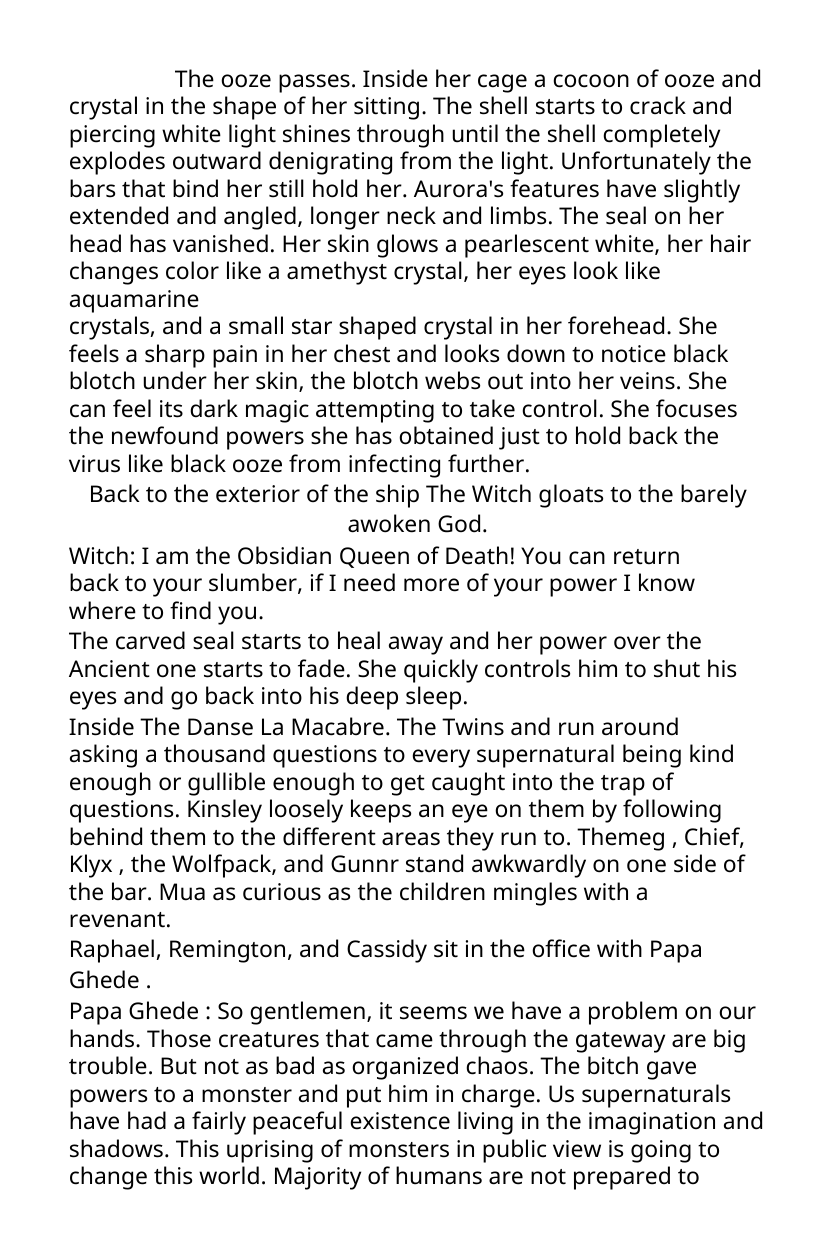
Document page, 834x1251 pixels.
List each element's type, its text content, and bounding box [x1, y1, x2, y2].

text Raphael, Remington, and Cassidy sit in the office with Papa Ghede . [69, 933, 767, 994]
text Back to the exterior of the ship The Witch gloats to the barely awoken God. [69, 478, 767, 539]
text Witch: I am the Obsidian Queen of Death! You can return back to your slumber, if I need more of your power I know where to find you. [69, 542, 737, 624]
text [69, 998, 767, 1190]
text Inside The Danse La Macabre. The Twins and run around asking a thousand questions to every supernatural being kind enough or gullible enough to get caught into the trap of questions. Kinsley loosely keeps an eye on them by following behind them to the different areas they run to. Themeg , Chief, Klyx , the Wolfpack, and Gunnr stand awkwardly on one side of the bar. Mua as curious as the children mingles with a revenant. [69, 713, 752, 933]
text The ooze passes. Inside her cage a cocoon of ooze and crystal in the shape of her sitting. The shell starts to crack and piercing white light shines through until the shell completely explodes outward denigrating from the light. Unfortunately the bars that bind her still hold her. Aurora's features have slightly extended and angled, longer neck and limbs. The seal on her head has vanished. Her skin glows a pearlescent white, her hair changes color like a amethyst crystal, her eyes look like aquamarine crystals, and a small star shaped crystal in her forehead. She feels a sharp pain in her chest and looks down to notice black blotch under her skin, the blotch webs out into her veins. She can feel its dark magic attempting to take control. She focuses the newfound powers she has obtained just to hold back the virus like black ooze from infecting further. [69, 65, 767, 478]
text The carved seal starts to heal away and her power over the Ancient one starts to fade. She quickly controls him to shut his eyes and go back into his deep sleep. [69, 628, 767, 710]
